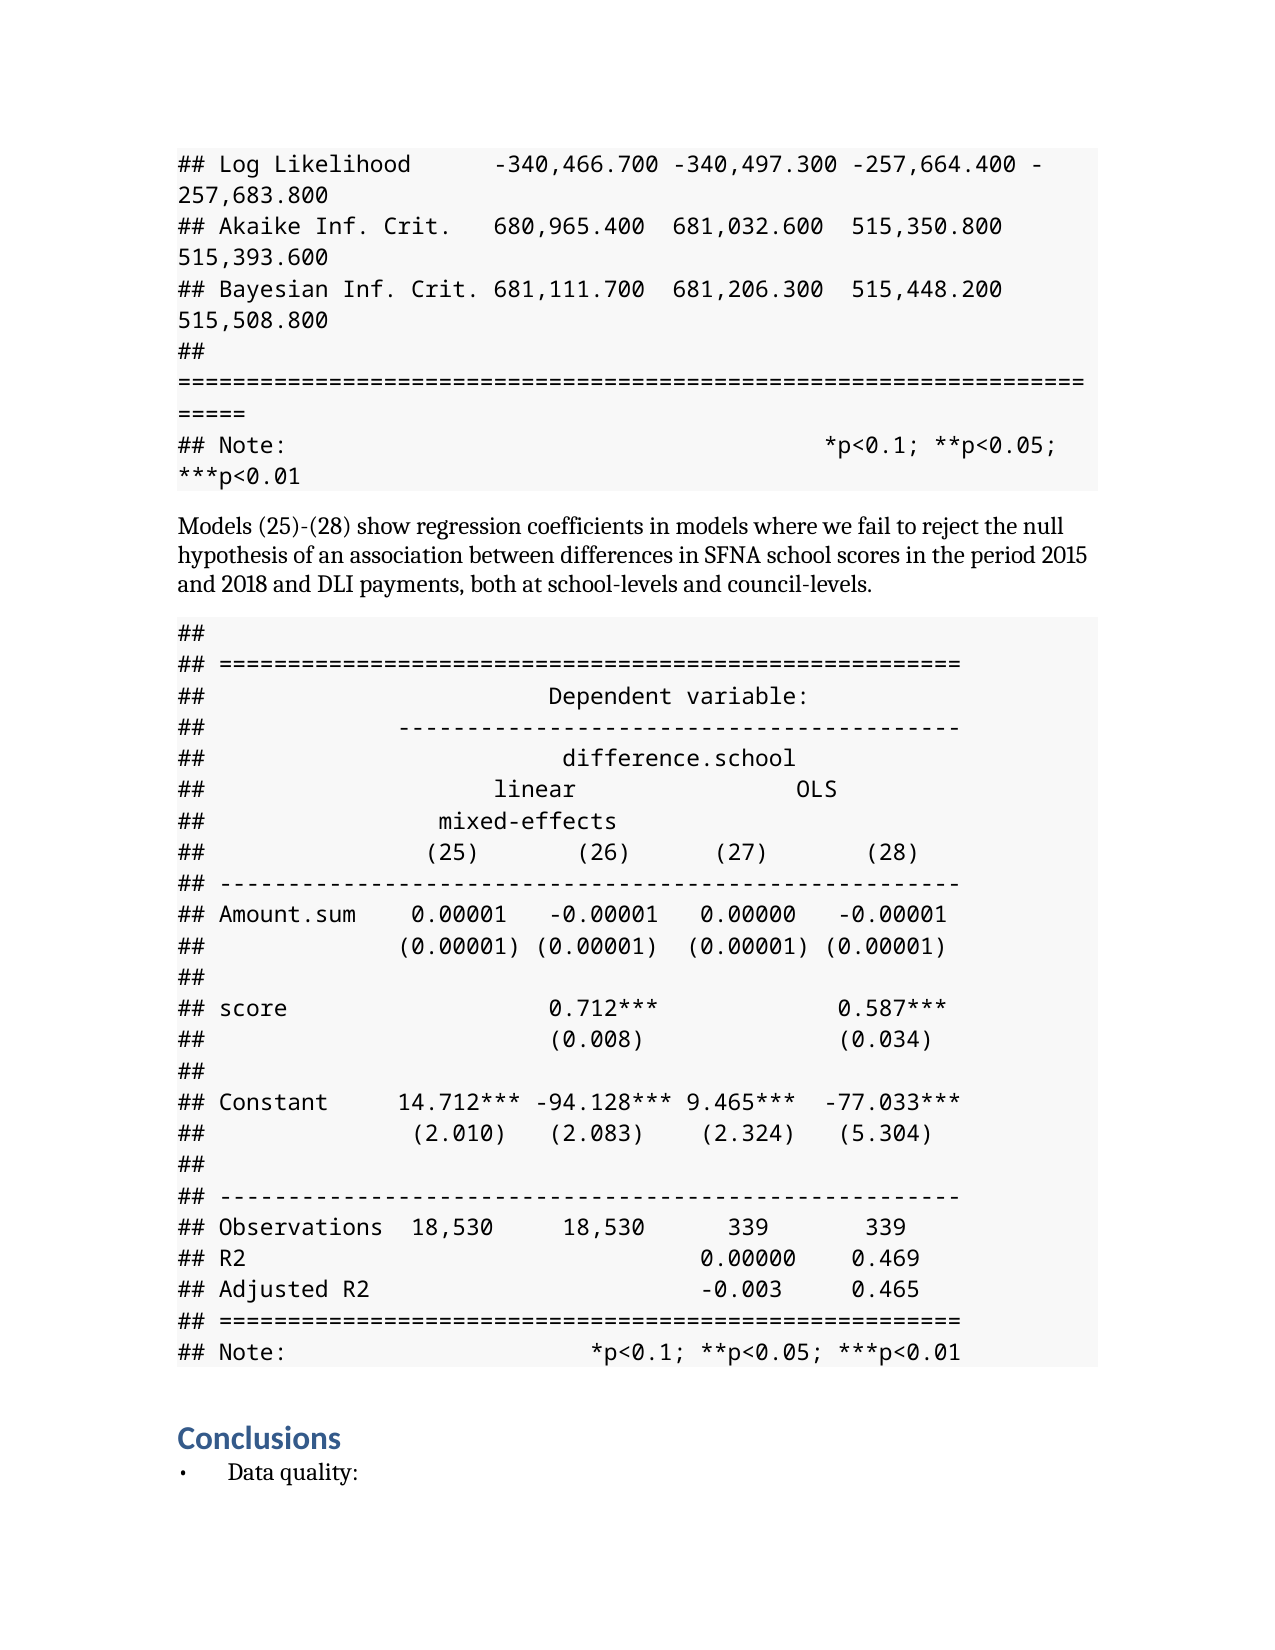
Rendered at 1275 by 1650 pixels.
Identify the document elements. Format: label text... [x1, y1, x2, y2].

subtitle Conclusions [177, 1417, 1098, 1458]
text ## ## ====================================================== ## Dependent variable: ## ----------------------------------------- ## difference.school ## linear OLS ## mixed-effects ## (25) (26) (27) (28) ## ------------------------------------------------------ ## Amount.sum 0.00001 -0.00001 0.00000 -0.00001 ## (0.00001) (0.00001) (0.00001) (0.00001) ## ## score 0.712*** 0.587*** ## (0.008) (0.034) ## ## Constant 14.712*** -94.128*** 9.465*** -77.033*** ## (2.010) (2.083) (2.324) (5.304) ## ## ------------------------------------------------------ ## Observations 18,530 18,530 339 339 ## R2 0.00000 0.469 ## Adjusted R2 -0.003 0.465 ## ====================================================== ## Note: *p<0.1; **p<0.05; ***p<0.01 [177, 617, 1098, 1367]
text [177, 148, 1098, 491]
list Data quality: [177, 1458, 1098, 1487]
text Models (25)-(28) show regression coefficients in models where we fail to reject the null hypothesis of an association between differences in SFNA school scores in the period 2015 and 2018 and DLI payments, both at school-levels and council-levels. [177, 512, 1098, 598]
